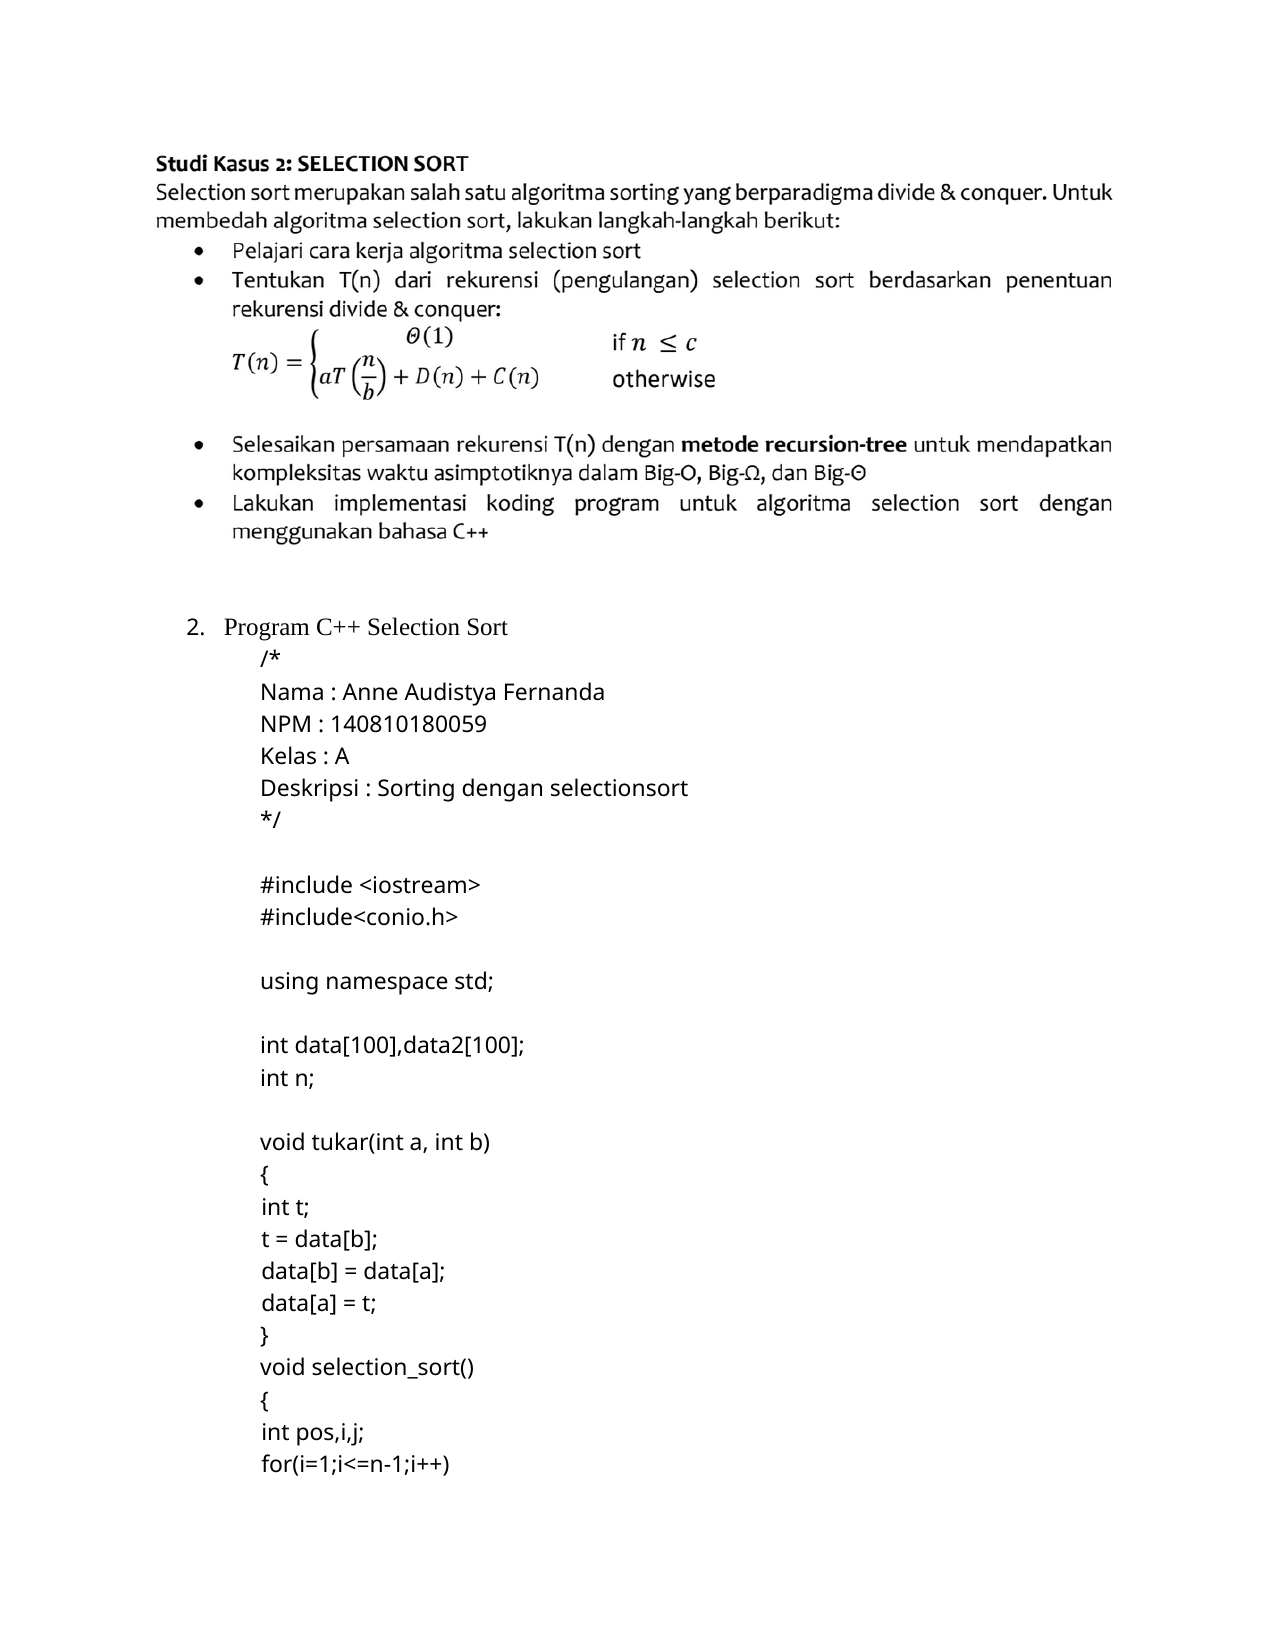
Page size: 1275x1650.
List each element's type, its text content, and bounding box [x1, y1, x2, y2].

list using namespace std; [260, 965, 1125, 996]
list Nama : Anne Audistya Fernanda [260, 675, 1125, 707]
list NPM : 140810180059 [260, 708, 1125, 739]
list int data[100],data2[100]; [260, 1029, 1125, 1061]
list void selection_sort() [260, 1351, 1125, 1383]
list void tukar(int a, int b) [260, 1126, 1125, 1157]
list for(i=1;i<=n-1;i++) [260, 1448, 1125, 1479]
list data[b] = data[a]; [260, 1255, 1125, 1286]
list #include <iostream> [260, 868, 1125, 900]
list Program C++ Selection Sort [186, 611, 1125, 642]
list data[a] = t; [260, 1287, 1125, 1318]
list Kelas : A [260, 740, 1125, 771]
list #include<conio.h> [260, 901, 1125, 932]
list t = data[b]; [260, 1223, 1125, 1254]
list int n; [260, 1062, 1125, 1093]
list } [260, 1319, 1125, 1350]
list /* [260, 643, 1125, 674]
list { [260, 1158, 1125, 1189]
list Deskripsi : Sorting dengan selectionsort [260, 772, 1125, 803]
list int t; [260, 1190, 1125, 1222]
list */ [260, 804, 1125, 835]
list int pos,i,j; [260, 1416, 1125, 1447]
list { [260, 1383, 1125, 1415]
picture [150, 150, 1127, 546]
